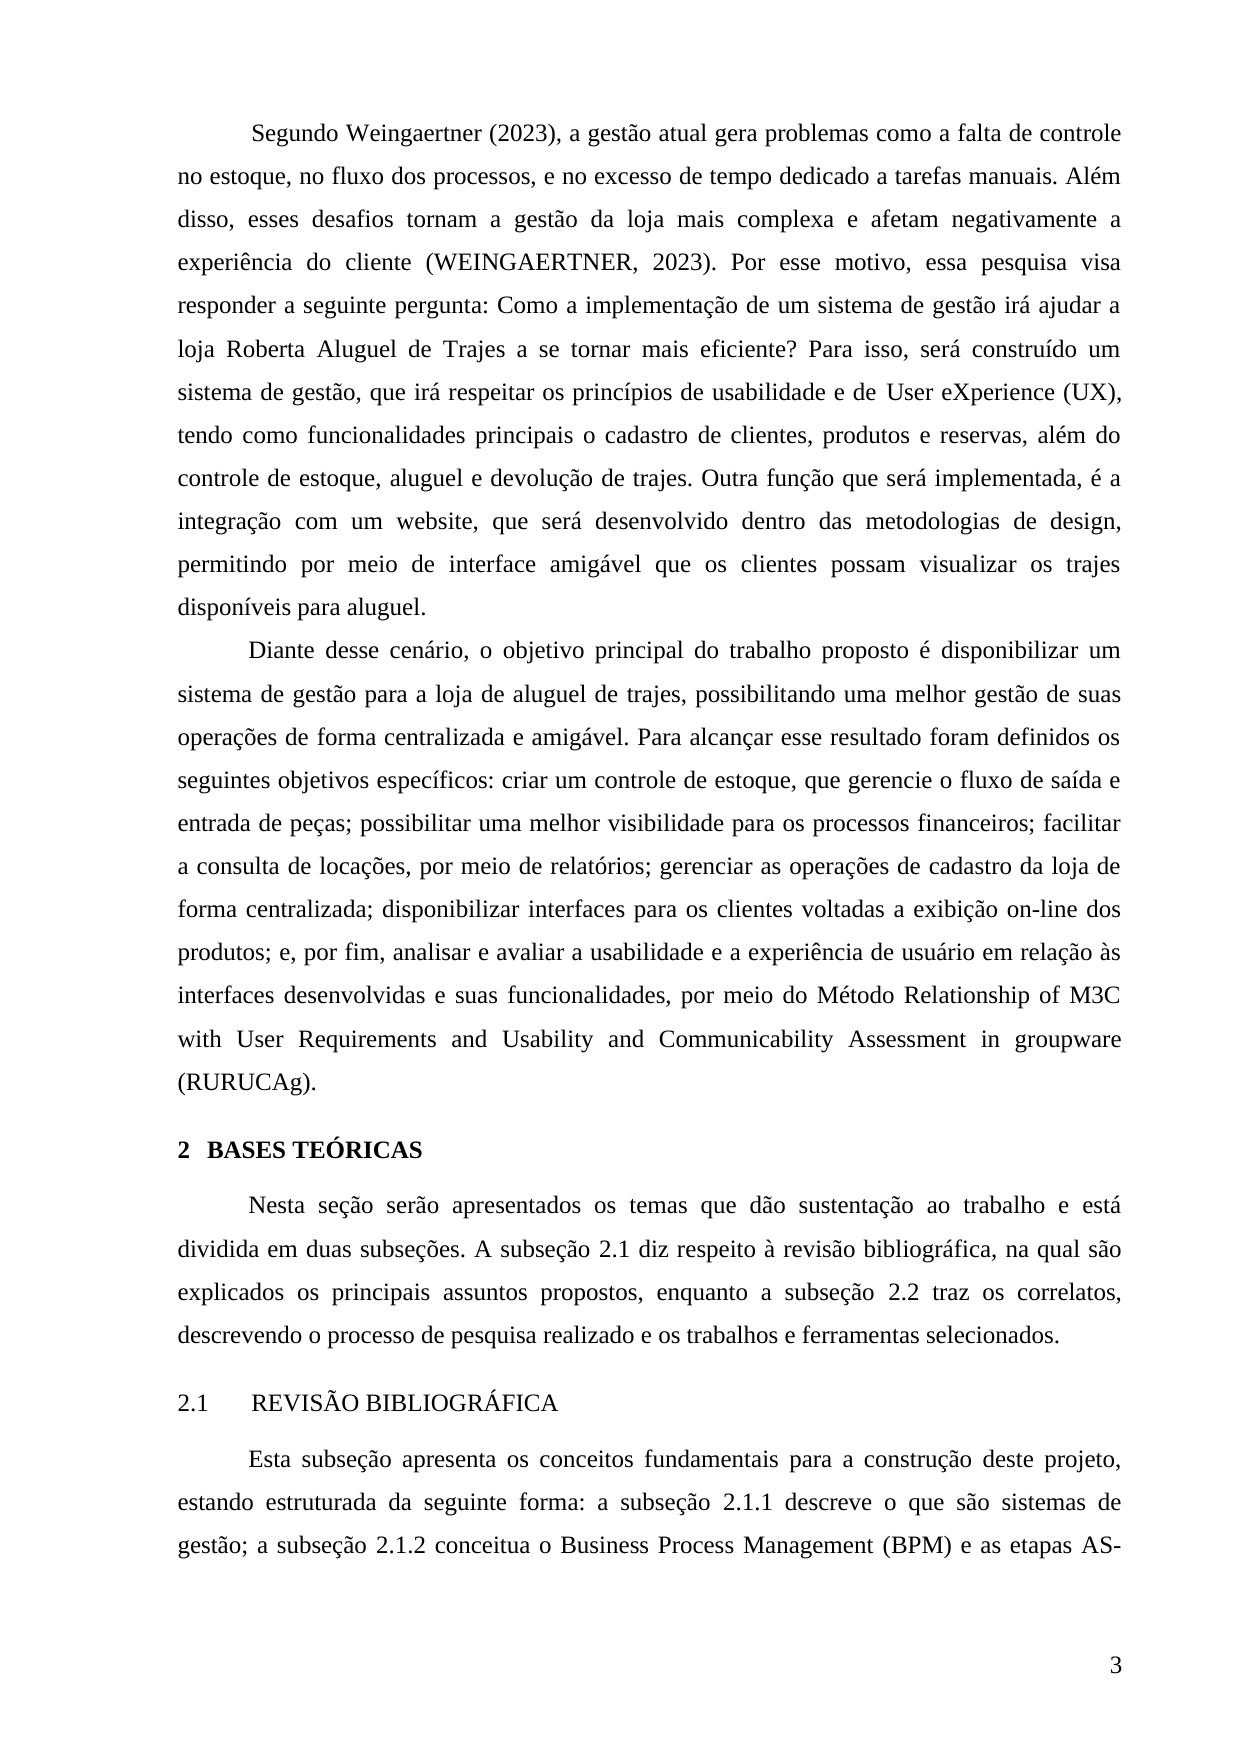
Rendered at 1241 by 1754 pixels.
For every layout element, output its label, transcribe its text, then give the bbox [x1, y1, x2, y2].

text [177, 1444, 1122, 1559]
subtitle Revisão Bibliográfica [177, 1388, 1122, 1417]
text Nesta seção serão apresentados os temas que dão sustentação ao trabalho e está dividida em duas subseções. A subseção 2.1 diz respeito à revisão bibliográfica, na qual são explicados os principais assuntos propostos, enquanto a subseção 2.2 traz os correlatos, descrevendo o processo de pesquisa realizado e os trabalhos e ferramentas selecionados. [177, 1191, 1122, 1349]
text Segundo Weingaertner (2023), a gestão atual gera problemas como a falta de controle no estoque, no fluxo dos processos, e no excesso de tempo dedicado a tarefas manuais. Além disso, esses desafios tornam a gestão da loja mais complexa e afetam negativamente a experiência do cliente (WEINGAERTNER, 2023). Por esse motivo, essa pesquisa visa responder a seguinte pergunta: Como a implementação de um sistema de gestão irá ajudar a loja Roberta Aluguel de Trajes a se tornar mais eficiente? Para isso, será construído um sistema de gestão, que irá respeitar os princípios de usabilidade e de User eXperience (UX), tendo como funcionalidades principais o cadastro de clientes, produtos e reservas, além do controle de estoque, aluguel e devolução de trajes. Outra função que será implementada, é a integração com um website, que será desenvolvido dentro das metodologias de design, permitindo por meio de interface amigável que os clientes possam visualizar os trajes disponíveis para aluguel. [177, 118, 1122, 621]
text Diante desse cenário, o objetivo principal do trabalho proposto é disponibilizar um sistema de gestão para a loja de aluguel de trajes, possibilitando uma melhor gestão de suas operações de forma centralizada e amigável. Para alcançar esse resultado foram definidos os seguintes objetivos específicos: criar um controle de estoque, que gerencie o fluxo de saída e entrada de peças; possibilitar uma melhor visibilidade para os processos financeiros; facilitar a consulta de locações, por meio de relatórios; gerenciar as operações de cadastro da loja de forma centralizada; disponibilizar interfaces para os clientes voltadas a exibição on-line dos produtos; e, por fim, analisar e avaliar a usabilidade e a experiência de usuário em relação às interfaces desenvolvidas e suas funcionalidades, por meio do Método Relationship of M3C with User Requirements and Usability and Communicability Assessment in groupware (RURUCAg). [177, 636, 1122, 1096]
subtitle Bases Teóricas [177, 1135, 1122, 1164]
